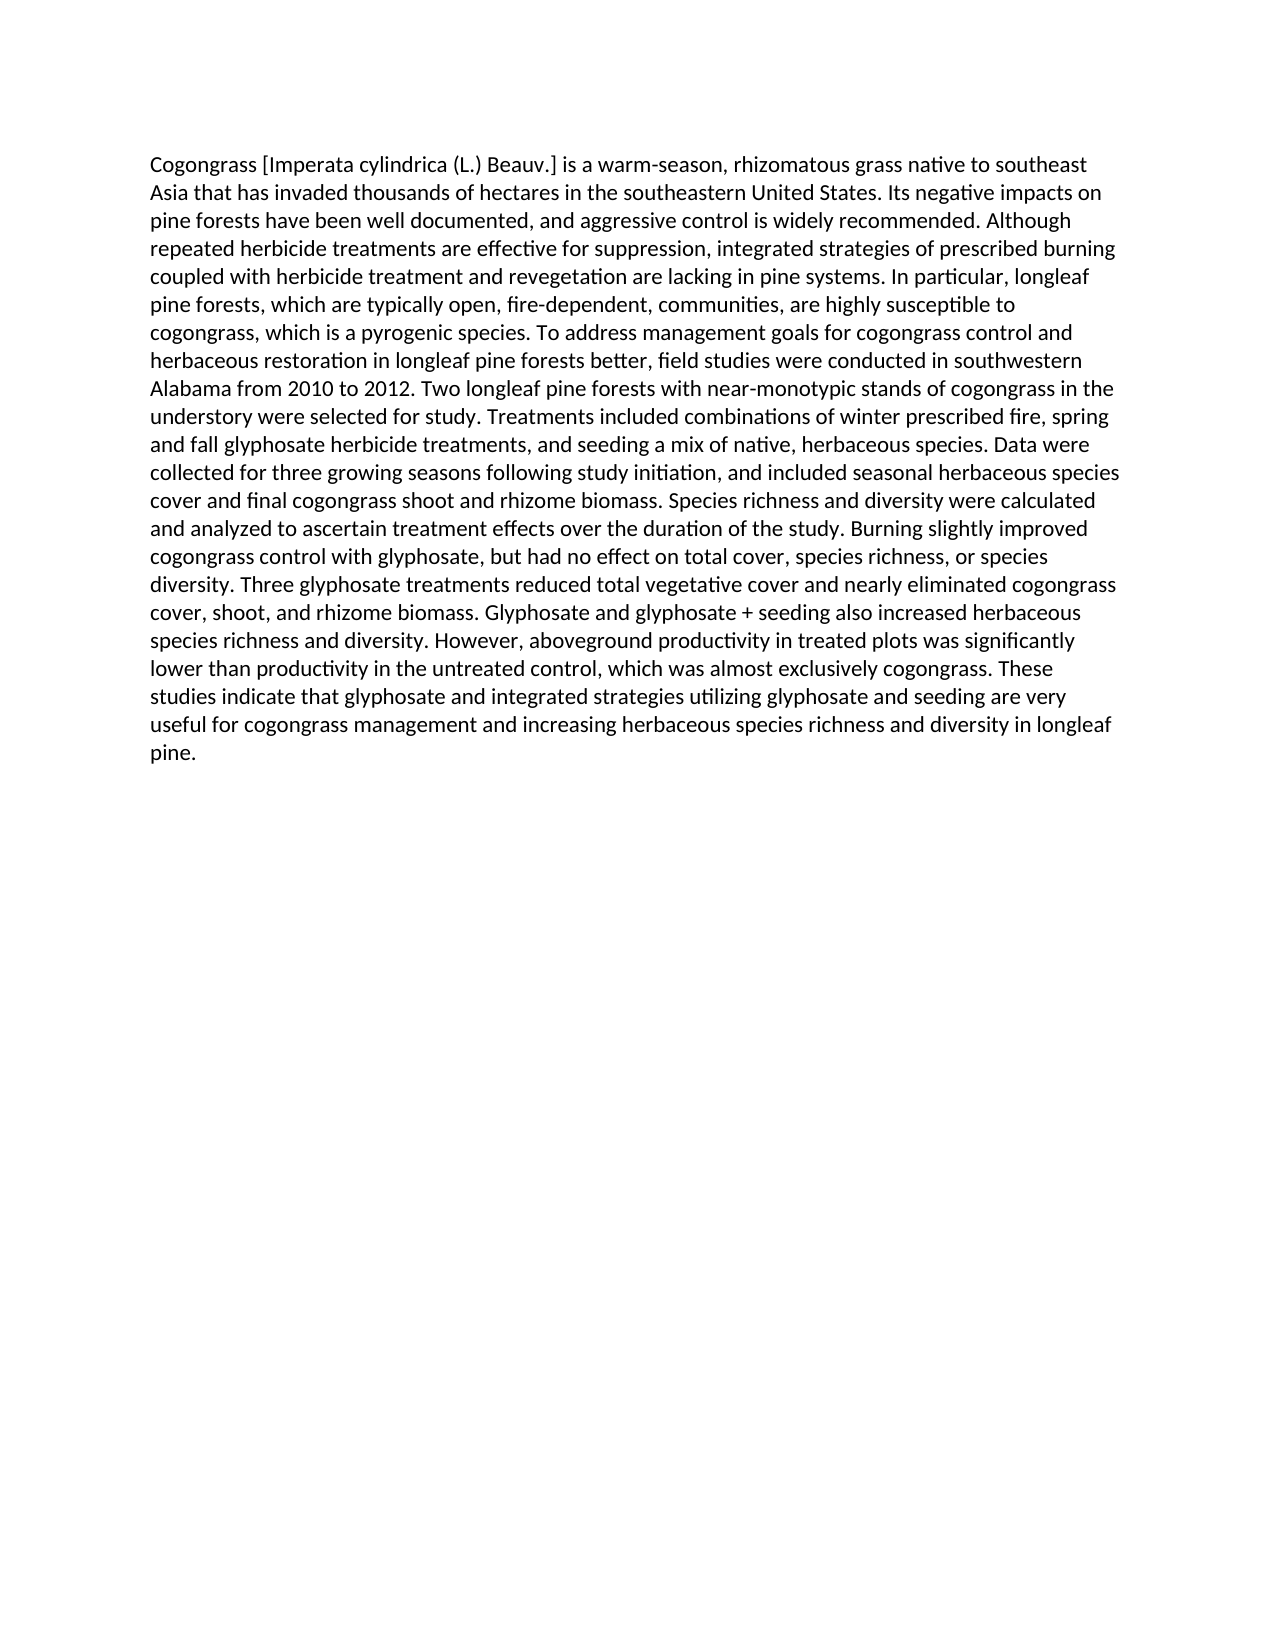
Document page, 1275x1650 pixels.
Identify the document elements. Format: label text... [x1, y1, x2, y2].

text Cogongrass [Imperata cylindrica (L.) Beauv.] is a warm-season, rhizomatous grass native to southeast Asia that has invaded thousands of hectares in the southeastern United States. Its negative impacts on pine forests have been well documented, and aggressive control is widely recommended. Although repeated herbicide treatments are effective for suppression, integrated strategies of prescribed burning coupled with herbicide treatment and revegetation are lacking in pine systems. In particular, longleaf pine forests, which are typically open, fire-dependent, communities, are highly susceptible to cogongrass, which is a pyrogenic species. To address management goals for cogongrass control and herbaceous restoration in longleaf pine forests better, field studies were conducted in southwestern [150, 150, 1125, 374]
text Alabama from 2010 to 2012. Two longleaf pine forests with near-monotypic stands of cogongrass in the understory were selected for study. Treatments included combinations of winter prescribed fire, spring and fall glyphosate herbicide treatments, and seeding a mix of native, herbaceous species. Data were collected for three growing seasons following study initiation, and included seasonal herbaceous species cover and final cogongrass shoot and rhizome biomass. Species richness and diversity were calculated and analyzed to ascertain treatment effects over the duration of the study. Burning slightly improved cogongrass control with glyphosate, but had no effect on total cover, species richness, or species diversity. Three glyphosate treatments reduced total vegetative cover and nearly eliminated cogongrass cover, shoot, and rhizome biomass. Glyphosate and glyphosate + seeding also increased herbaceous [150, 374, 1125, 626]
text species richness and diversity. However, aboveground productivity in treated plots was significantly lower than productivity in the untreated control, which was almost exclusively cogongrass. These studies indicate that glyphosate and integrated strategies utilizing glyphosate and seeding are very useful for cogongrass management and increasing herbaceous species richness and diversity in longleaf pine. [150, 626, 1125, 766]
